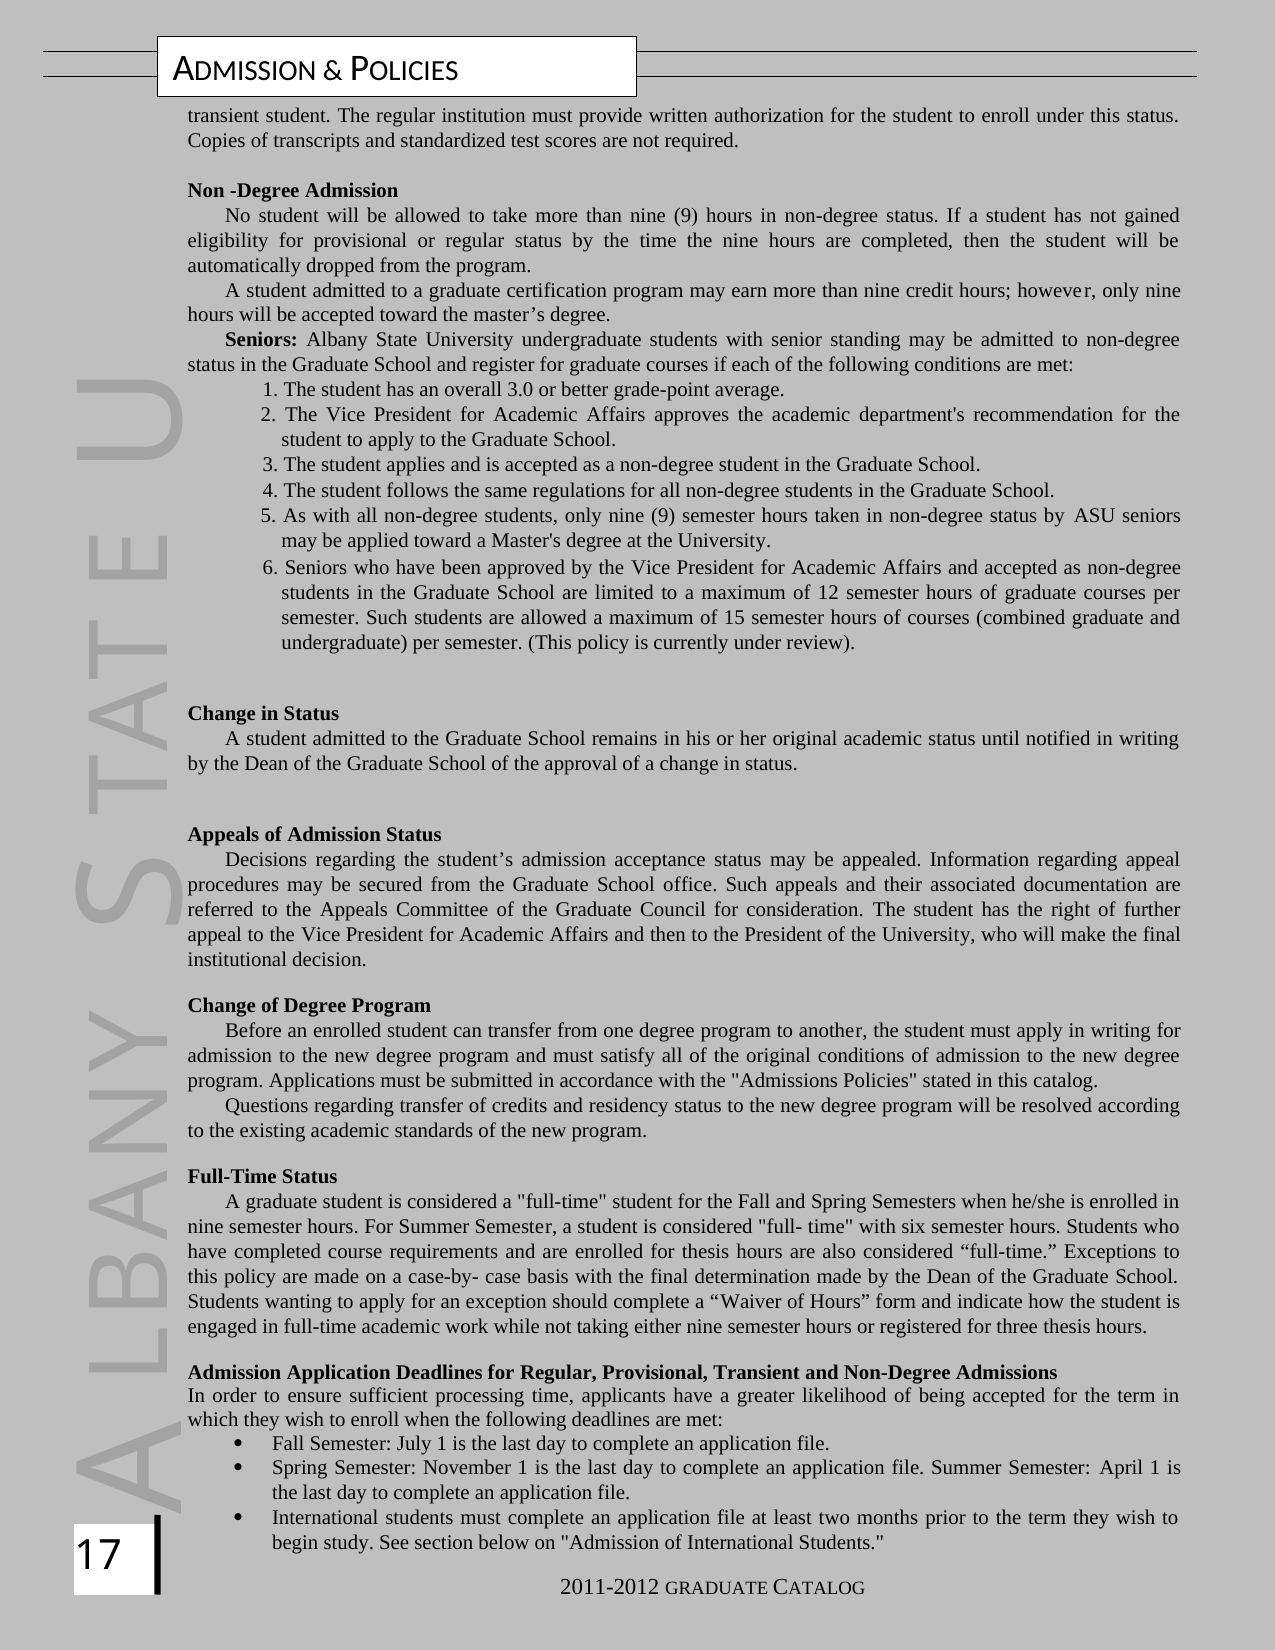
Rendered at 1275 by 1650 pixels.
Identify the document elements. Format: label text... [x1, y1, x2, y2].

list Spring Semester: November 1 is the last day to complete an application file. Summer Semester: April 1 is the last day to complete an application file. [234, 1455, 1181, 1504]
text 3. The student applies and is accepted as a non-degree student in the Graduate School. [262, 452, 1181, 476]
subtitle Full-Time Status [150, 1164, 1200, 1188]
text 1. The student has an overall 3.0 or better grade-point average. [187, 377, 1181, 401]
list International students must complete an application file at least two months prior to the term they wish to begin study. See section below on "Admission of International Students." [234, 1505, 1181, 1554]
text 6. Seniors who have been approved by the Vice President for Academic Affairs and accepted as non-degree students in the Graduate School are limited to a maximum of 12 semester hours of graduate courses per semester. Such students are allowed a maximum of 15 semester hours of courses (combined graduate and undergraduate) per semester. (This policy is currently under review). [262, 555, 1181, 654]
subtitle Change in Status [150, 701, 1200, 725]
text 5. As with all non-degree students, only nine (9) semester hours taken in non-degree status by ASU seniors may be applied toward a Master's degree at the University. [260, 503, 1181, 552]
text In order to ensure sufficient processing time, applicants have a greater likelihood of being accepted for the term in which they wish to enroll when the following deadlines are met: [187, 1384, 1181, 1431]
text 2. The Vice President for Academic Affairs approves the academic department's recommendation for the student to apply to the Graduate School. [260, 402, 1181, 451]
text Questions regarding transfer of credits and residency status to the new degree program will be resolved according to the existing academic standards of the new program. [187, 1093, 1181, 1142]
text Non -Degree Admission [187, 178, 1181, 202]
text Decisions regarding the student’s admission acceptance status may be appealed. Information regarding appeal procedures may be secured from the Graduate School office. Such appeals and their associated documentation are referred to the Appeals Committee of the Graduate Council for consideration. The student has the right of further appeal to the Vice President for Academic Affairs and then to the President of the University, who will make the final institutional decision. [187, 847, 1181, 971]
text No student will be allowed to take more than nine (9) hours in non-degree status. If a student has not gained eligibility for provisional or regular status by the time the nine hours are completed, then the student will be automatically dropped from the program. [187, 203, 1181, 277]
subtitle Admission Application Deadlines for Regular, Provisional, Transient and Non-Degree Admissions [150, 1360, 1200, 1384]
subtitle Appeals of Admission Status [150, 822, 1200, 846]
subtitle Change of Degree Program [150, 993, 1200, 1017]
text Before an enrolled student can transfer from one degree program to another, the student must apply in writing for admission to the new degree program and must satisfy all of the original conditions of admission to the new degree program. Applications must be submitted in accordance with the "Admissions Policies" stated in this catalog. [187, 1018, 1181, 1092]
text A graduate student is considered a "full-time" student for the Fall and Spring Semesters when he/she is enrolled in nine semester hours. For Summer Semester, a student is considered "full- time" with six semester hours. Students who have completed course requirements and are enrolled for thesis hours are also considered “full-time.” Exceptions to this policy are made on a case-by- case basis with the final determination made by the Dean of the Graduate School. Students wanting to apply for an exception should complete a “Waiver of Hours” form and indicate how the student is engaged in full-time academic work while not taking either nine semester hours or registered for three thesis hours. [187, 1189, 1181, 1338]
text 4. The student follows the same regulations for all non-degree students in the Graduate School. [262, 477, 1181, 502]
text Seniors: Albany State University undergraduate students with senior standing may be admitted to non-degree status in the Graduate School and register for graduate courses if each of the following conditions are met: [187, 327, 1181, 376]
list Fall Semester: July 1 is the last day to complete an application file. [234, 1431, 1181, 1455]
text A student admitted to a graduate certification program may earn more than nine credit hours; however, only nine hours will be accepted toward the master’s degree. [187, 278, 1181, 326]
text A student admitted to the Graduate School remains in his or her original academic status until notified in writing by the Dean of the Graduate School of the approval of a change in status. [187, 726, 1181, 775]
